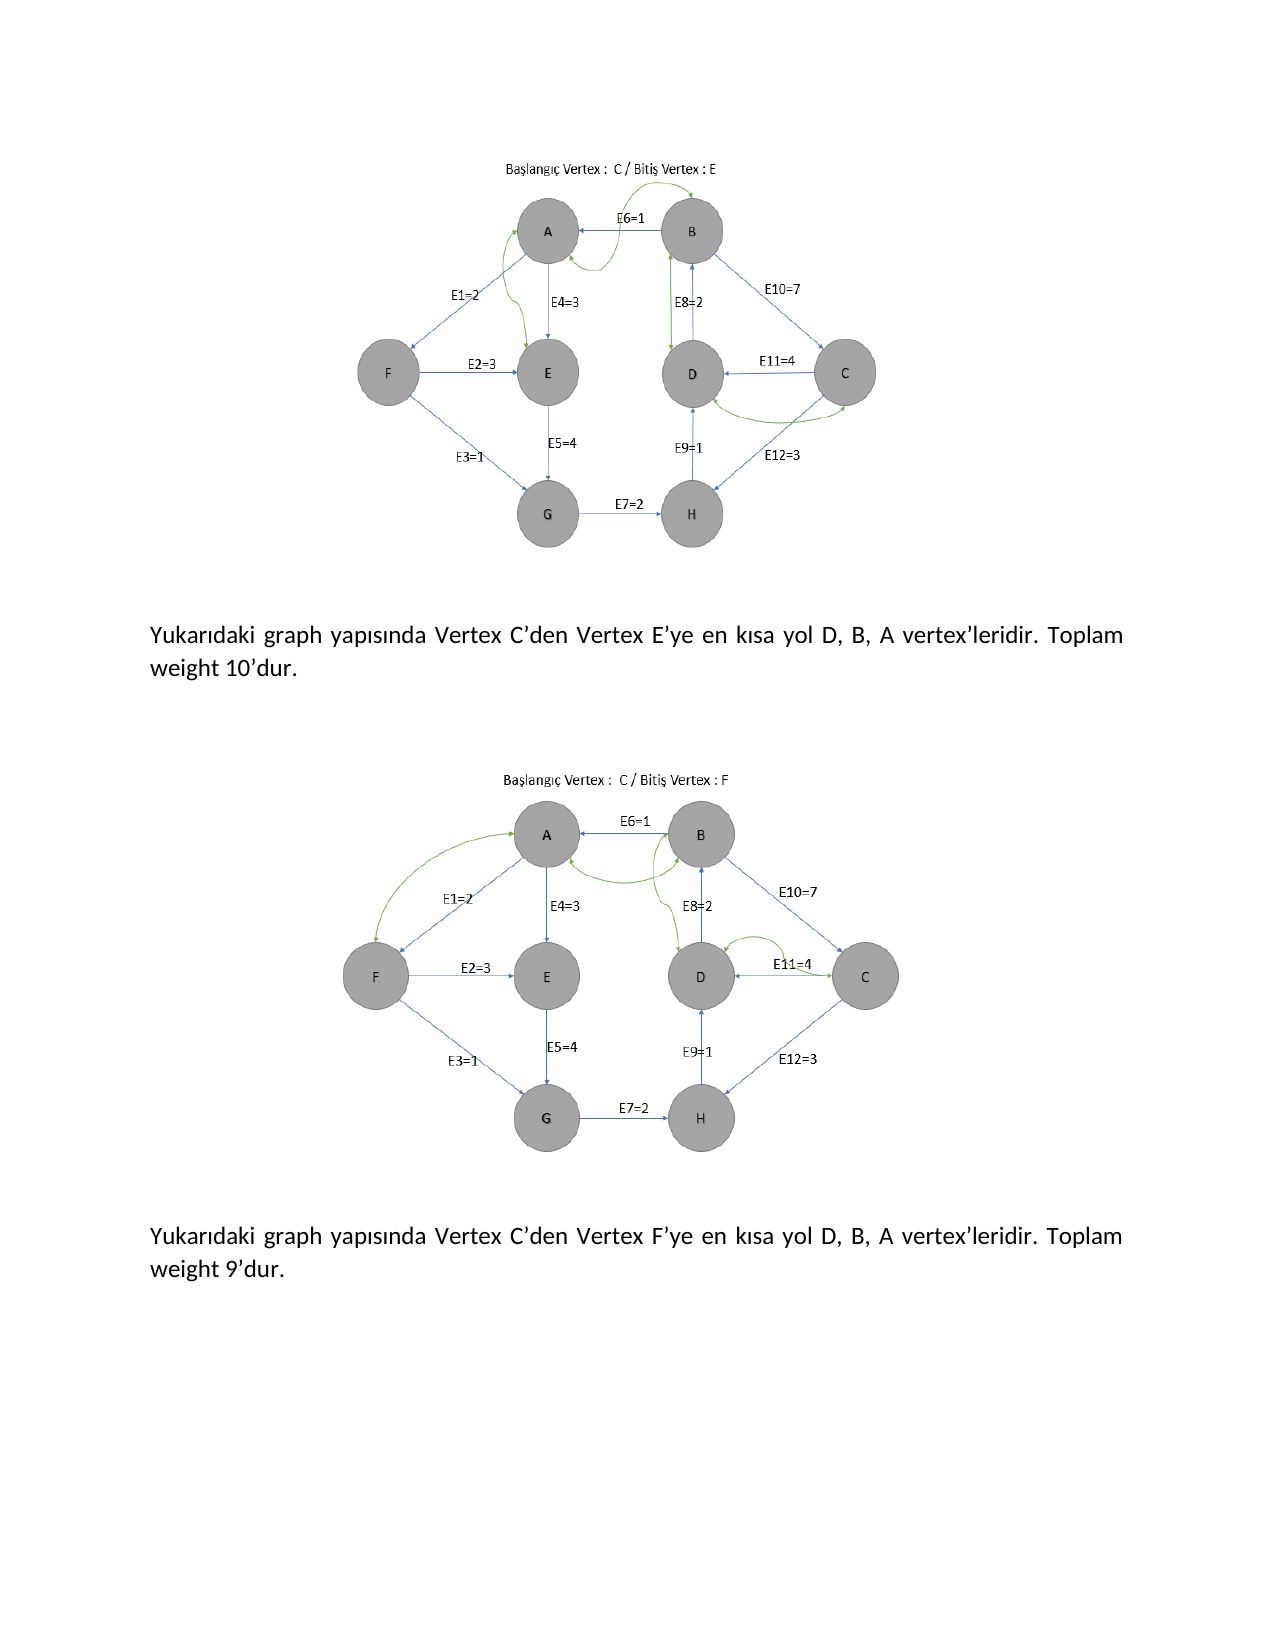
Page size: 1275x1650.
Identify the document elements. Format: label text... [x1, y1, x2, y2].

text Yukarıdaki graph yapısında Vertex C’den Vertex E’ye en kısa yol D, B, A vertex’leridir. Toplam weight 10’dur. [150, 619, 1125, 682]
picture [337, 751, 938, 1201]
text Yukarıdaki graph yapısında Vertex C’den Vertex F’ye en kısa yol D, B, A vertex’leridir. Toplam weight 9’dur. [150, 1220, 1125, 1283]
picture [337, 150, 938, 600]
